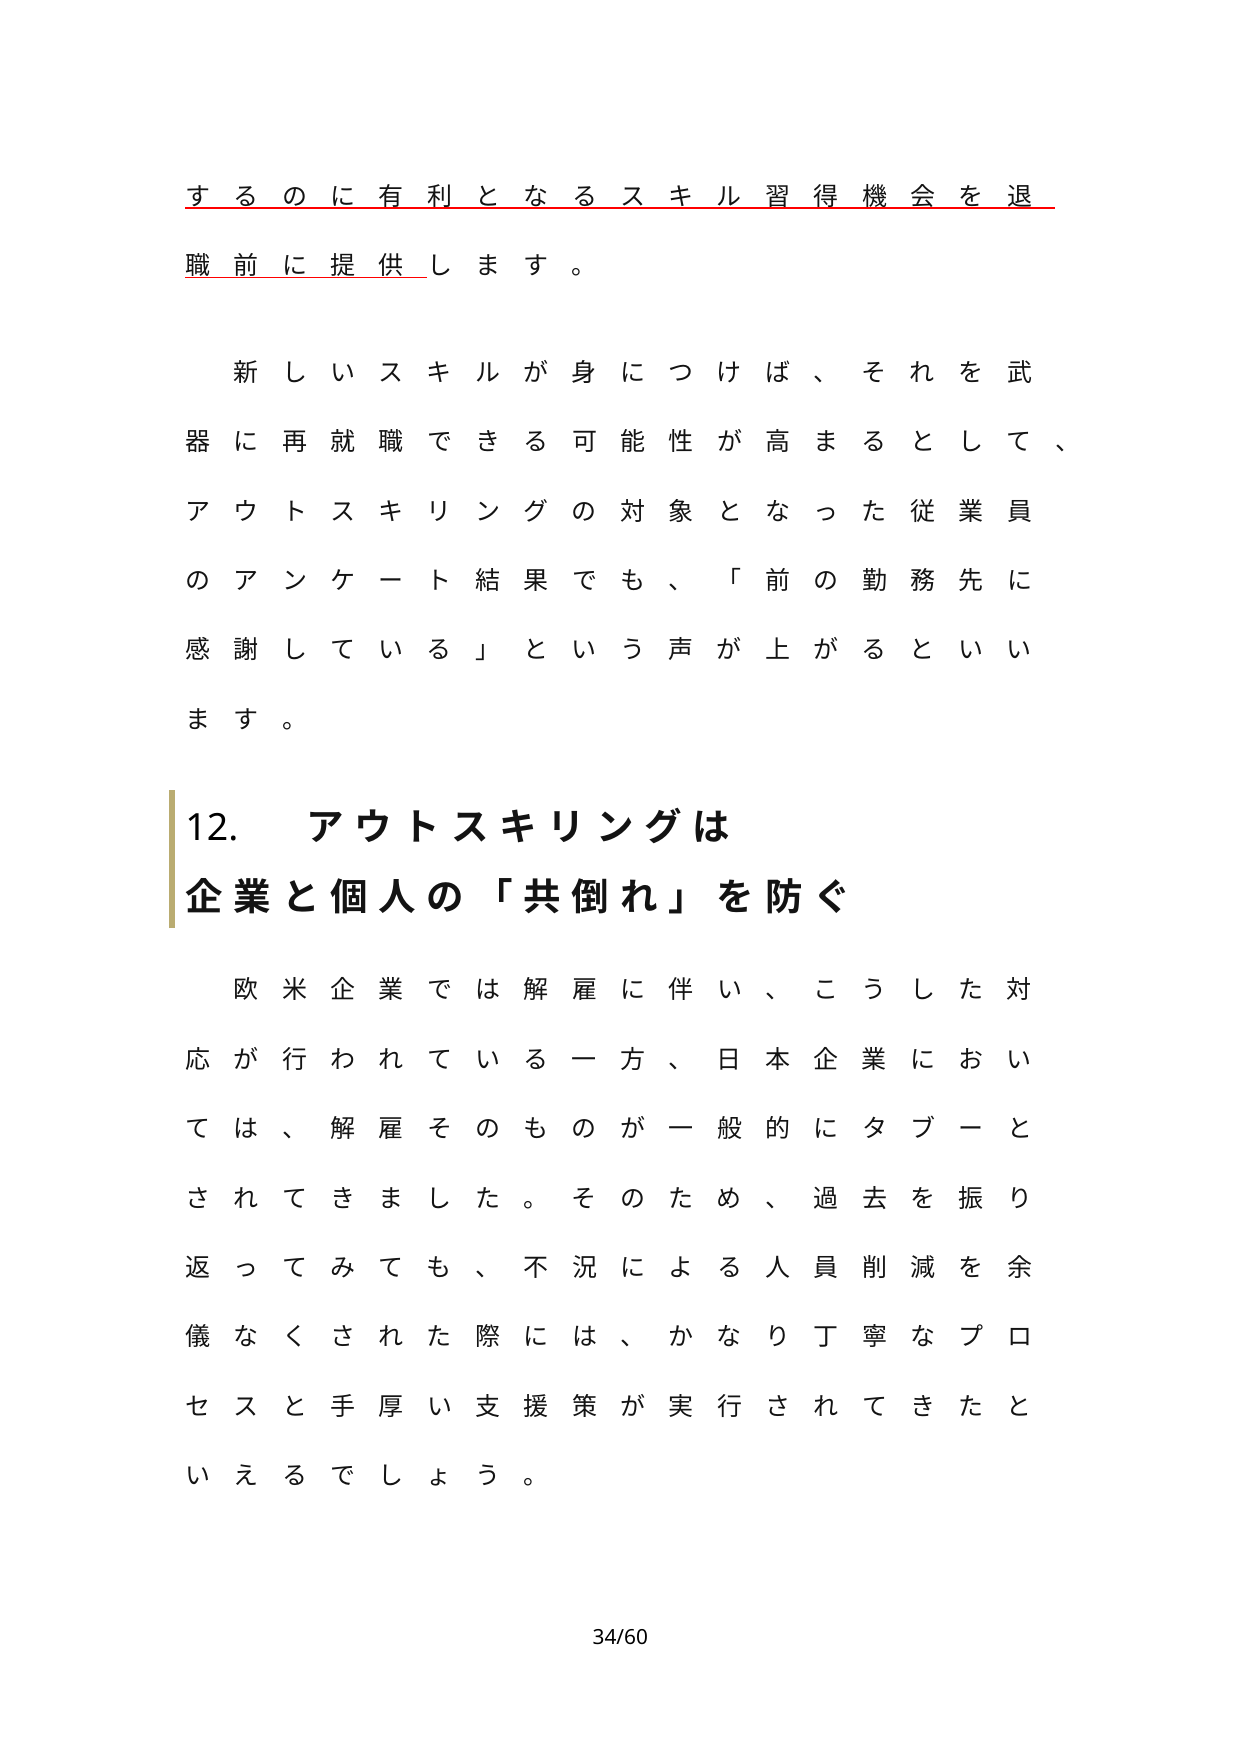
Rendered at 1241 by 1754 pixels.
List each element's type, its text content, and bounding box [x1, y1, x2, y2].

list アウトスキリングは 企業と個人の「共倒れ」を防ぐ [168, 789, 1055, 928]
text 欧米企業では解雇に伴い、こうした対応が行われている一方、日本企業においては、解雇そのものが一般的にタブーとされてきました。そのため、過去を振り返ってみても、不況による人員削減を余儀なくされた際には、かなり丁寧なプロセスと手厚い支援策が実行されてきたといえるでしょう。 [185, 953, 1055, 1508]
text 新しいスキルが身につけば、それを武器に再就職できる可能性が高まるとして、アウトスキリングの対象となった従業員のアンケート結果でも、「前の勤務先に感謝している」という声が上がるといいます。 [185, 336, 1055, 752]
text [185, 159, 1055, 207]
